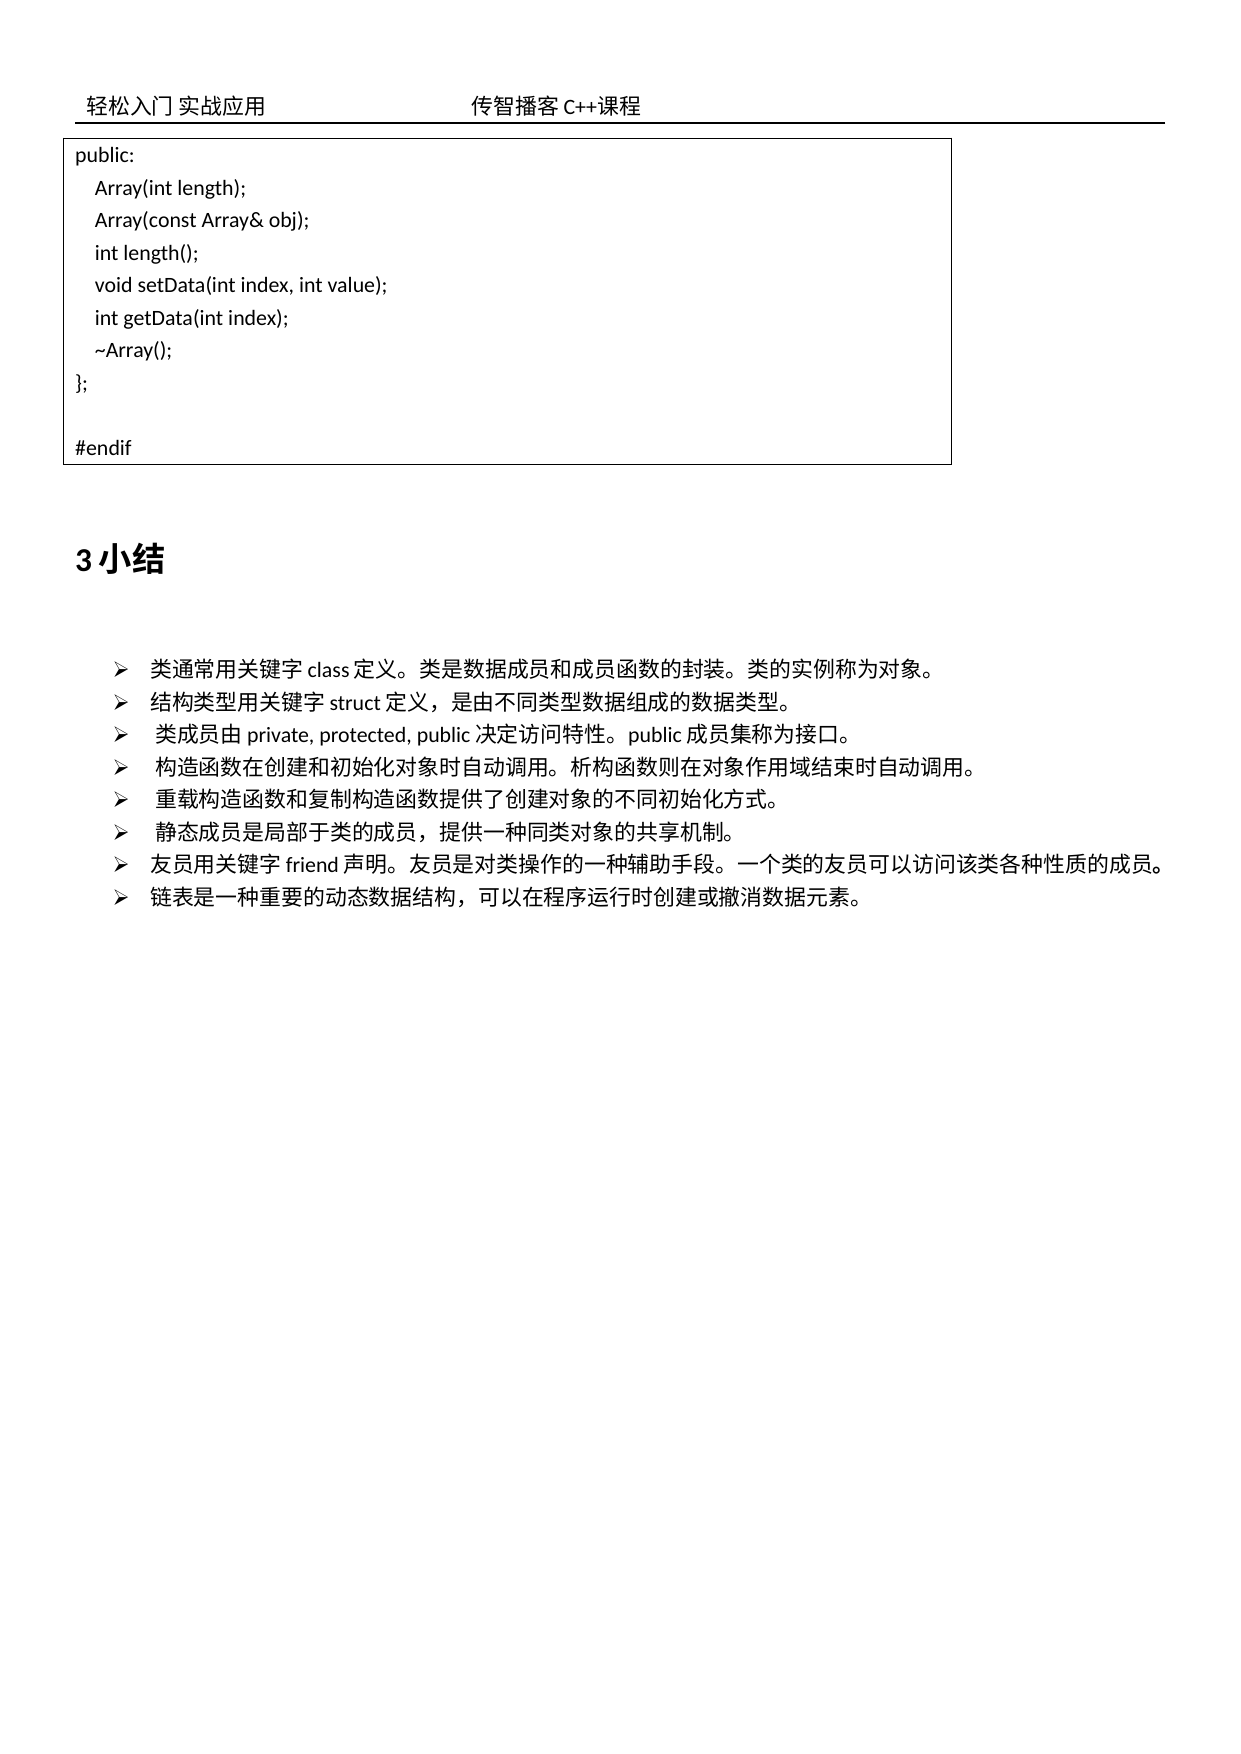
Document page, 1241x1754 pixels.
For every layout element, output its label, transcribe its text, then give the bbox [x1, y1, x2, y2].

list 链表是一种重要的动态数据结构，可以在程序运行时创建或撤消数据元素。 [112, 879, 1165, 912]
list 构造函数在创建和初始化对象时自动调用。析构函数则在对象作用域结束时自动调用。 [112, 749, 1165, 782]
list 友员用关键字friend声明。友员是对类操作的一种辅助手段。一个类的友员可以访问该类各种性质的成员。 [112, 847, 1165, 879]
list 静态成员是局部于类的成员，提供一种同类对象的共享机制。 [112, 814, 1165, 847]
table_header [64, 139, 951, 464]
list 类成员由private, protected, public决定访问特性。public成员集称为接口。 [112, 717, 1165, 749]
list 类通常用关键字class定义。类是数据成员和成员函数的封装。类的实例称为对象。 [112, 652, 1165, 684]
list 重载构造函数和复制构造函数提供了创建对象的不同初始化方式。 [112, 782, 1165, 814]
subtitle 3小结 [75, 524, 1165, 589]
list 结构类型用关键字struct定义，是由不同类型数据组成的数据类型。 [112, 684, 1165, 717]
